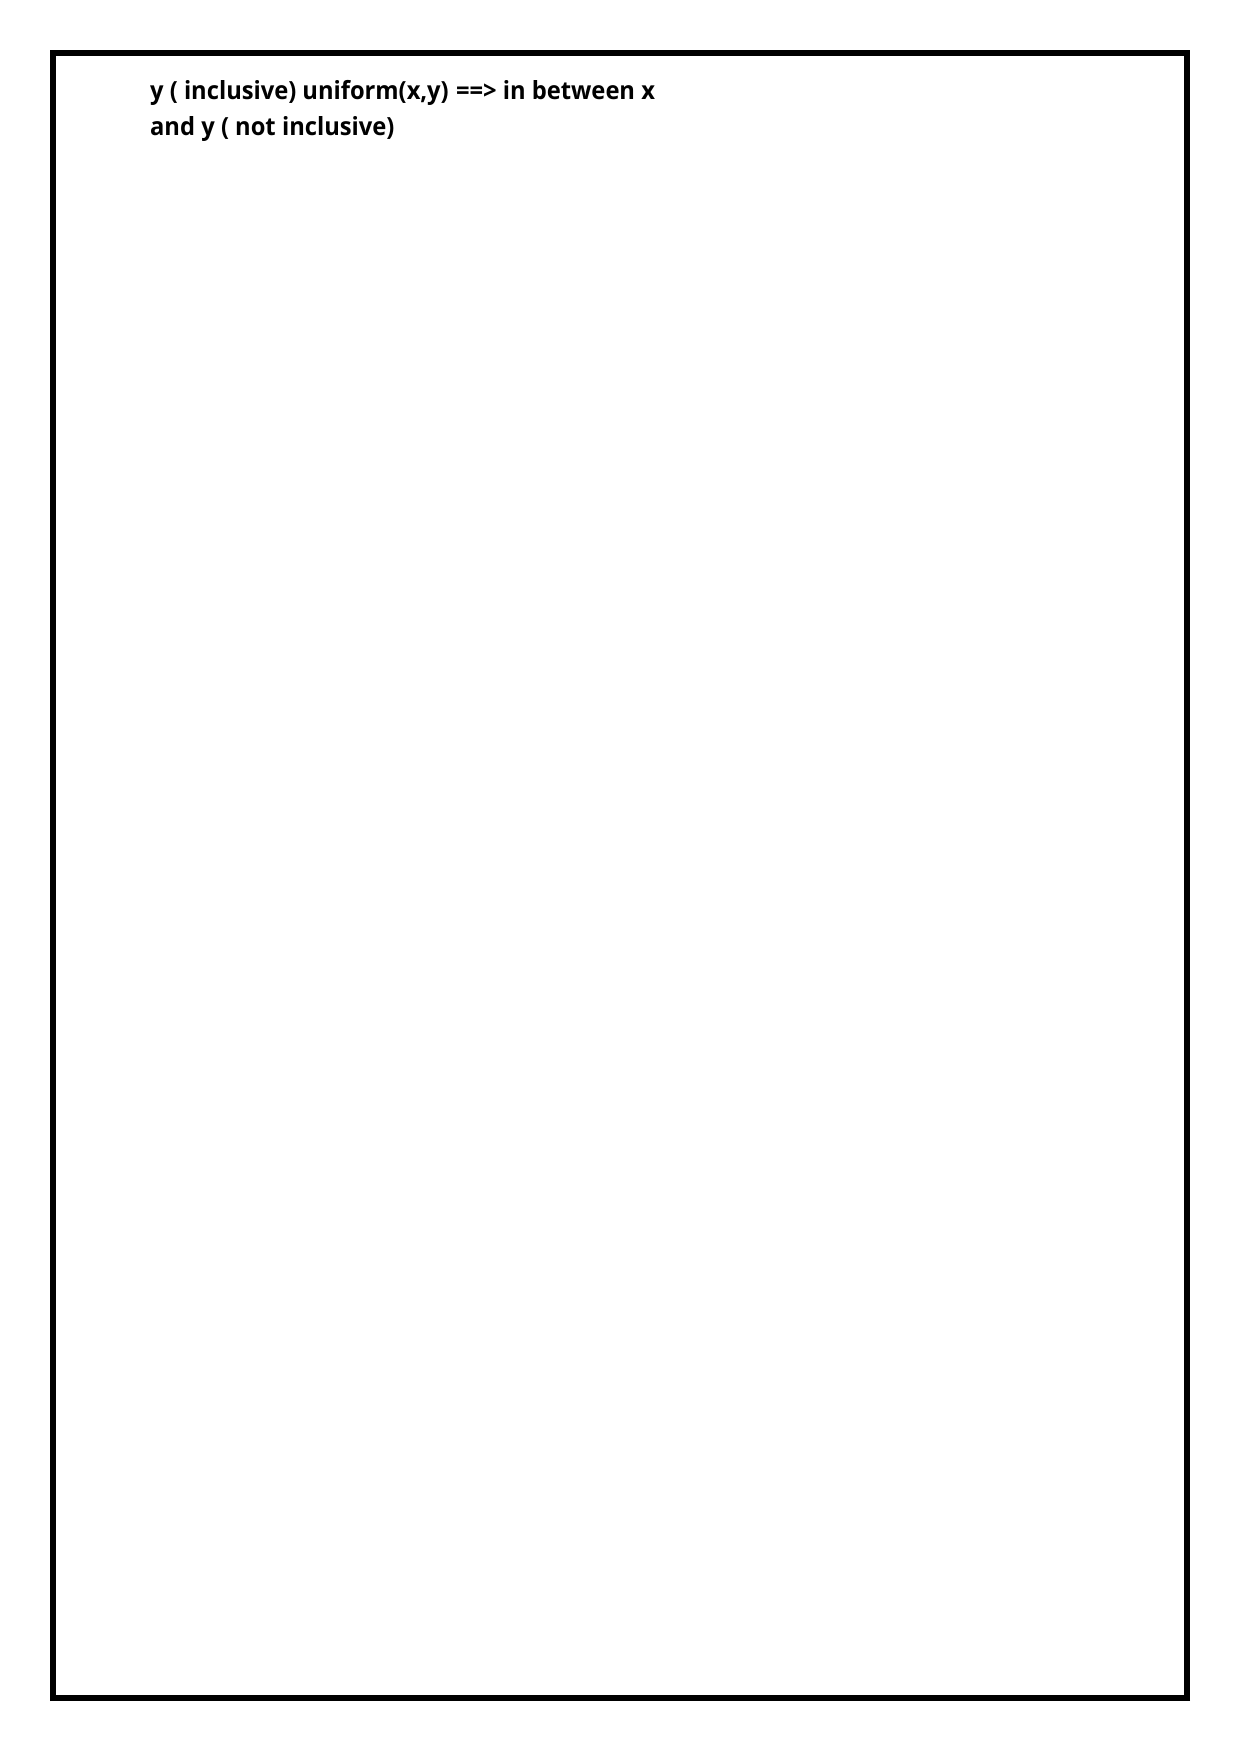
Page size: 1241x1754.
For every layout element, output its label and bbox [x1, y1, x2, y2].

text [150, 73, 699, 143]
